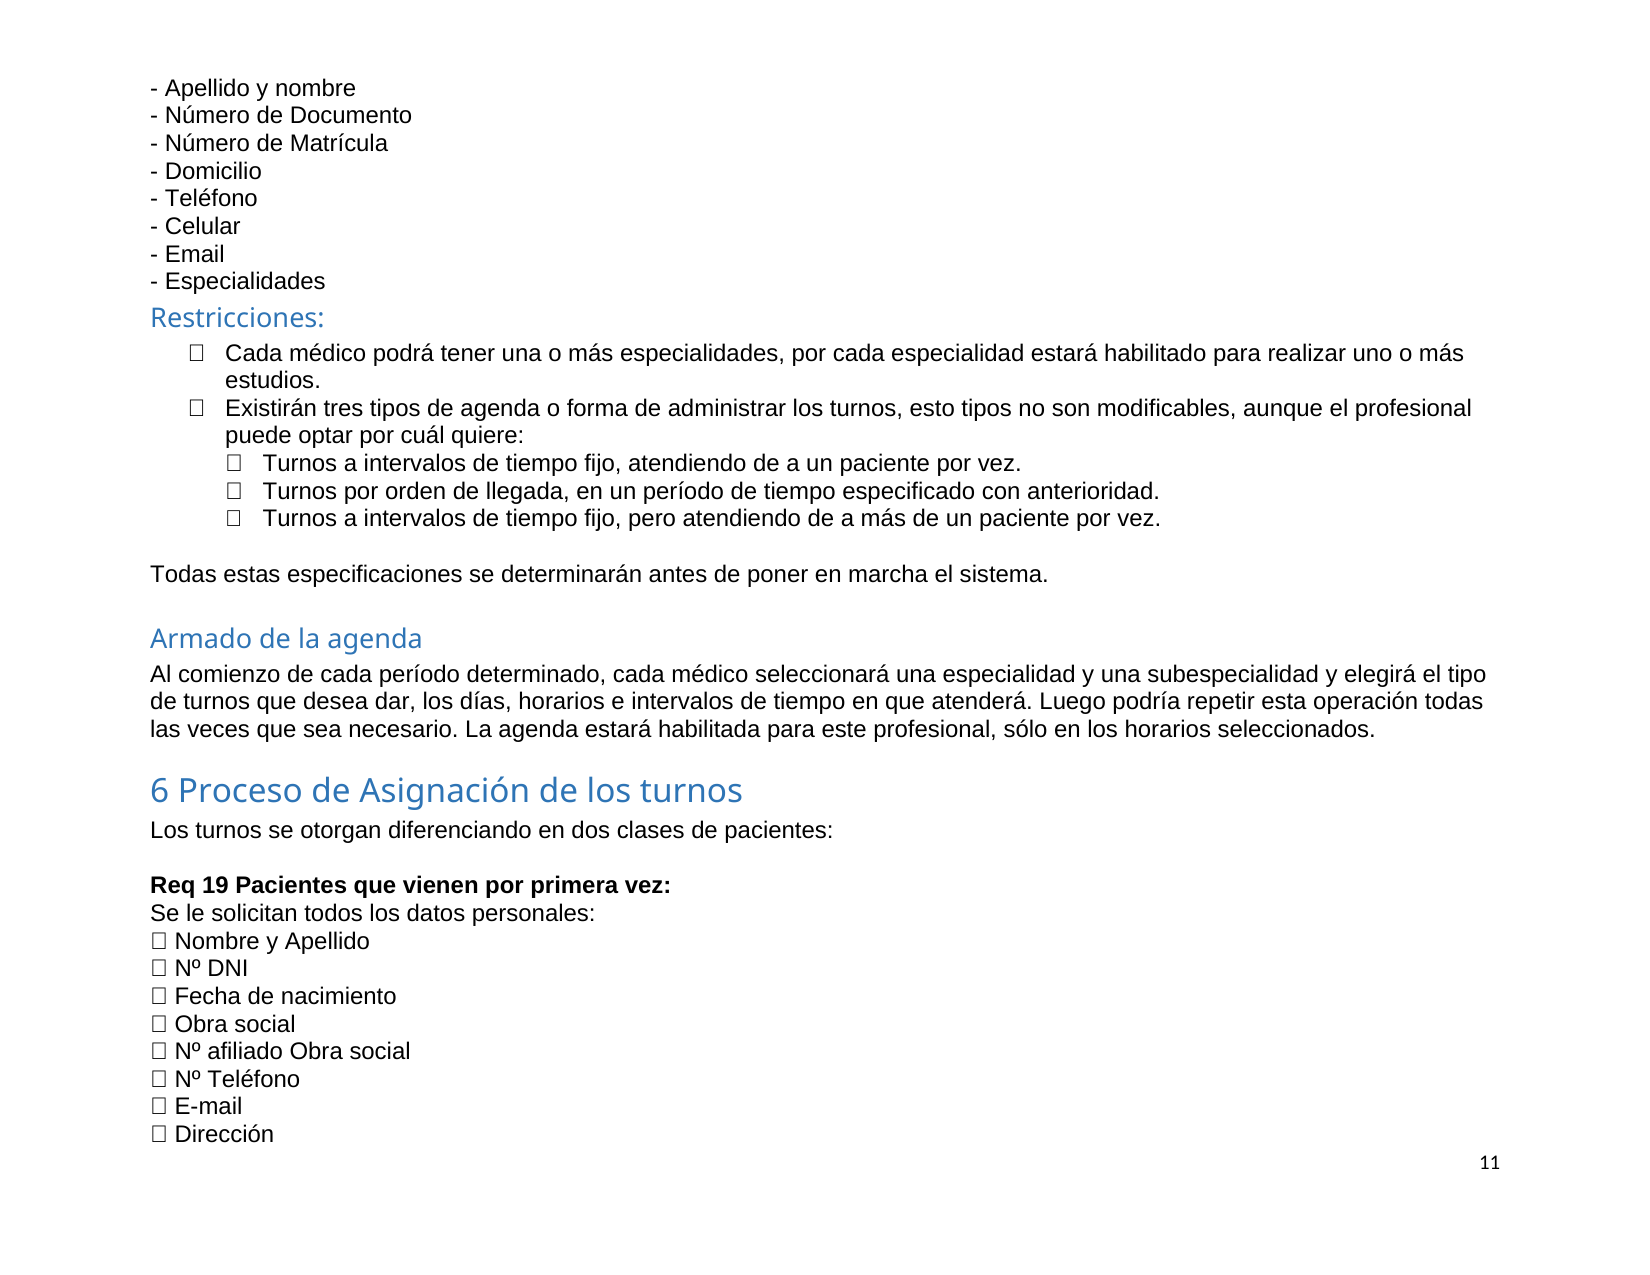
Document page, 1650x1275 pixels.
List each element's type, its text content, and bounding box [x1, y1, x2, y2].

subtitle 6 Proceso de Asignación de los turnos [150, 767, 1500, 813]
subtitle Restricciones: [150, 299, 1500, 336]
subtitle Armado de la agenda [150, 620, 1500, 657]
text  Fecha de nacimiento [150, 982, 1500, 1009]
text - Especialidades [150, 267, 1500, 295]
text  Nº DNI [150, 954, 1500, 982]
text Los turnos se otorgan diferenciando en dos clases de pacientes: [150, 816, 1500, 844]
text  Nombre y Apellido [150, 927, 1500, 954]
text - Apellido y nombre [150, 74, 1500, 101]
list Turnos a intervalos de tiempo fijo, atendiendo de a un paciente por vez. [225, 449, 1500, 477]
text Todas estas especificaciones se determinarán antes de poner en marcha el sistema. [150, 560, 1500, 587]
text Al comienzo de cada período determinado, cada médico seleccionará una especialidad y una subespecialidad y elegirá el tipo de turnos que desea dar, los días, horarios e intervalos de tiempo en que atenderá. Luego podría repetir esta operación todas las veces que sea necesario. La agenda estará habilitada para este profesional, sólo en los horarios seleccionados. [150, 659, 1500, 742]
list Turnos por orden de llegada, en un período de tiempo especificado con anterioridad. [225, 477, 1500, 504]
text - Celular [150, 212, 1500, 239]
text - Número de Documento [150, 101, 1500, 129]
text - Email [150, 239, 1500, 267]
text  E-mail [150, 1092, 1500, 1120]
text - Domicilio [150, 157, 1500, 184]
text Req 19 Pacientes que vienen por primera vez: [150, 871, 1500, 899]
list Cada médico podrá tener una o más especialidades, por cada especialidad estará habilitado para realizar uno o más estudios. [187, 339, 1500, 394]
text Se le solicitan todos los datos personales: [150, 899, 1500, 927]
text  Obra social [150, 1009, 1500, 1037]
text - Teléfono [150, 184, 1500, 212]
list Existirán tres tipos de agenda o forma de administrar los turnos, esto tipos no son modificables, aunque el profesional puede optar por cuál quiere: [187, 394, 1500, 449]
text  Nº afiliado Obra social [150, 1037, 1500, 1065]
text  Dirección [150, 1120, 1500, 1147]
text - Número de Matrícula [150, 129, 1500, 157]
text  Nº Teléfono [150, 1065, 1500, 1092]
list Turnos a intervalos de tiempo fijo, pero atendiendo de a más de un paciente por vez. [225, 504, 1500, 532]
